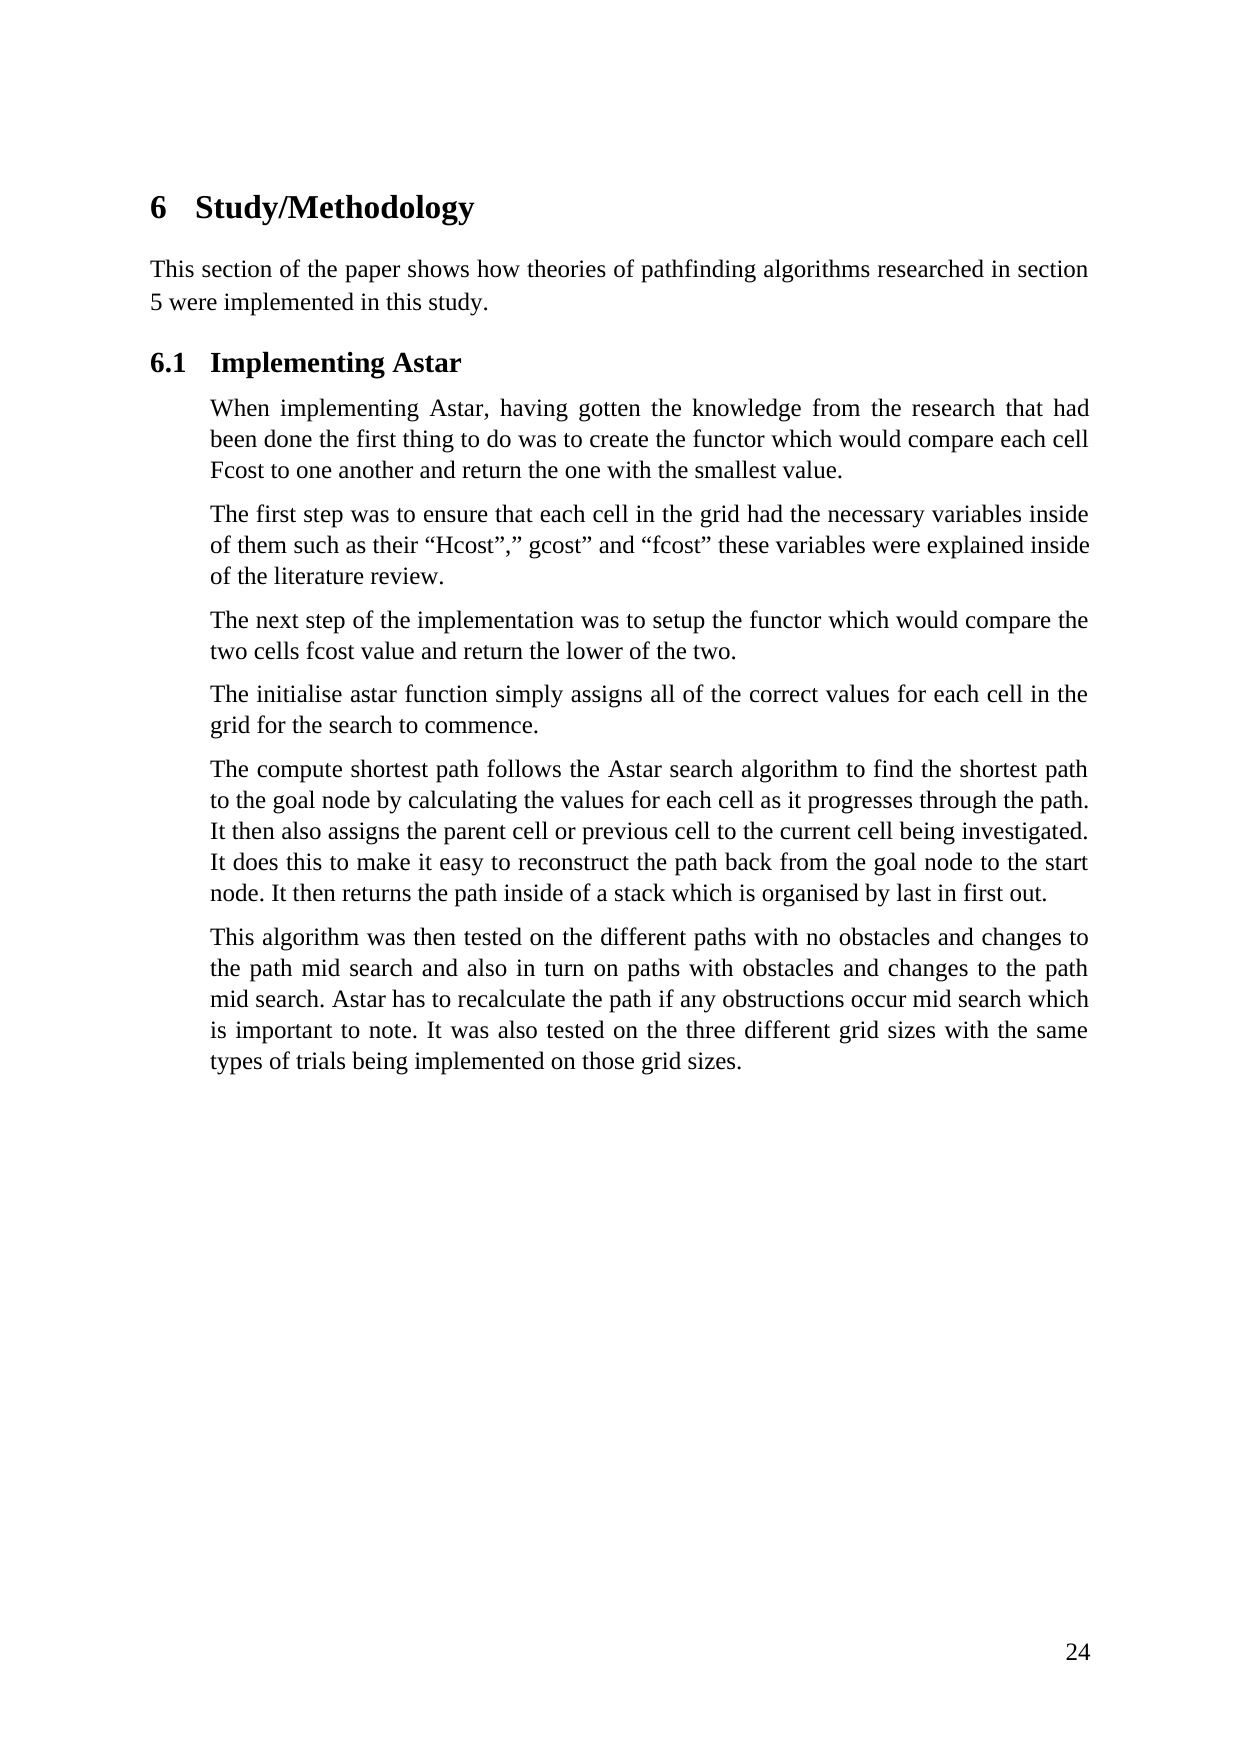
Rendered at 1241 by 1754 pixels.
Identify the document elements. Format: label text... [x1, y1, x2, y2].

subtitle Study/Methodology [150, 187, 1090, 226]
text The initialise astar function simply assigns all of the correct values for each cell in the grid for the search to commence. [210, 679, 1090, 739]
text This section of the paper shows how theories of pathfinding algorithms researched in section 4 were implemented in this study. [150, 254, 1090, 316]
subtitle Implementing Astar [150, 345, 1090, 378]
text The next step of the implementation was to setup the functor which would compare the two cells fcost value and return the lower of the two. [210, 605, 1090, 664]
text The compute shortest path follows the Astar search algorithm to find the shortest path to the goal node by calculating the values for each cell as it progresses through the path. It then also assigns the parent cell or previous cell to the current cell being investigated. It does this to make it easy to reconstruct the path back from the goal node to the start node. It then returns the path inside of a stack which is organised by last in first out. [210, 754, 1090, 907]
text When implementing Astar, having gotten the knowledge from the research that had been done the first thing to do was to create the functor which would compare each cell Fcost to one another and return the one with the smallest value. [210, 393, 1090, 484]
text The first step was to ensure that each cell in the grid had the necessary variables inside of them such as their “Hcost”,” gcost” and “fcost” these variables were explained inside of the literature review. [210, 499, 1090, 590]
text This algorithm was then tested on the different paths with no obstacles and changes to the path mid search and also in turn on paths with obstacles and changes to the path mid search. Astar has to recalculate the path if any obstructions occur mid search which is important to note. It was also tested on the three different grid sizes with the same types of trials being implemented on those grid sizes. [210, 922, 1090, 1074]
